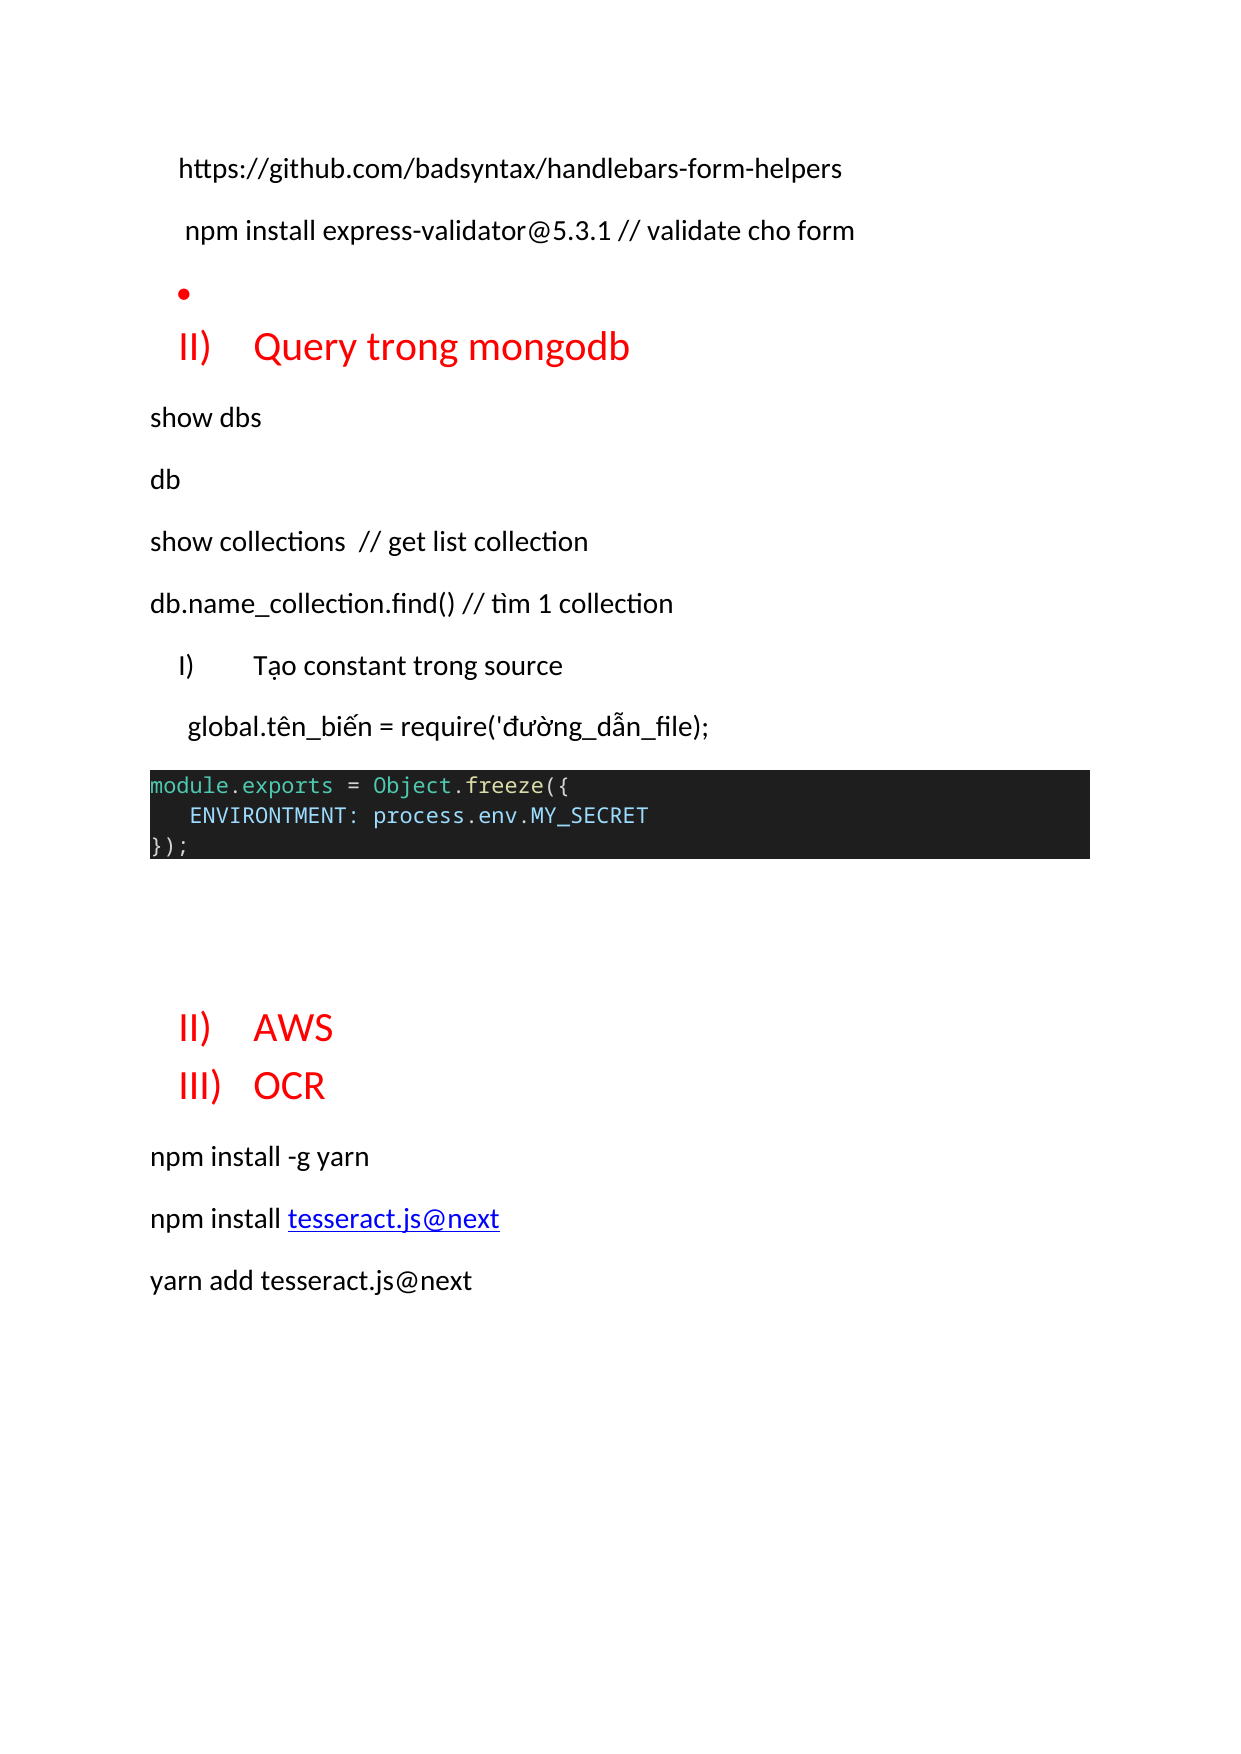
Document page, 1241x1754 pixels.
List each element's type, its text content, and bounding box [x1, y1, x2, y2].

text yarn add tesseract.js@next [150, 1262, 1090, 1297]
text module.exports = Object.freeze({ [150, 770, 1090, 800]
text npm install express-validator@5.3.1 // validate cho form [178, 212, 1090, 247]
text npm install -g yarn [150, 1138, 1090, 1174]
text }); [150, 830, 1090, 859]
text show collections // get list collection [150, 523, 1090, 559]
text global.tên_biến = require('đường_dẫn_file); [187, 708, 1090, 744]
list OCR [178, 1059, 1090, 1110]
list AWS [178, 1001, 1090, 1051]
text npm install tesseract.js@next [150, 1200, 1090, 1236]
text https://github.com/badsyntax/handlebars-form-helpers [178, 150, 1090, 186]
text db.name_collection.find() // tìm 1 collection [150, 585, 1090, 621]
list Tạo constant trong source [178, 647, 1090, 682]
list Query trong mongodb [178, 320, 1090, 371]
text db [150, 461, 1090, 497]
text ENVIRONTMENT: process.env.MY_SECRET [150, 800, 1090, 830]
text show dbs [150, 399, 1090, 435]
